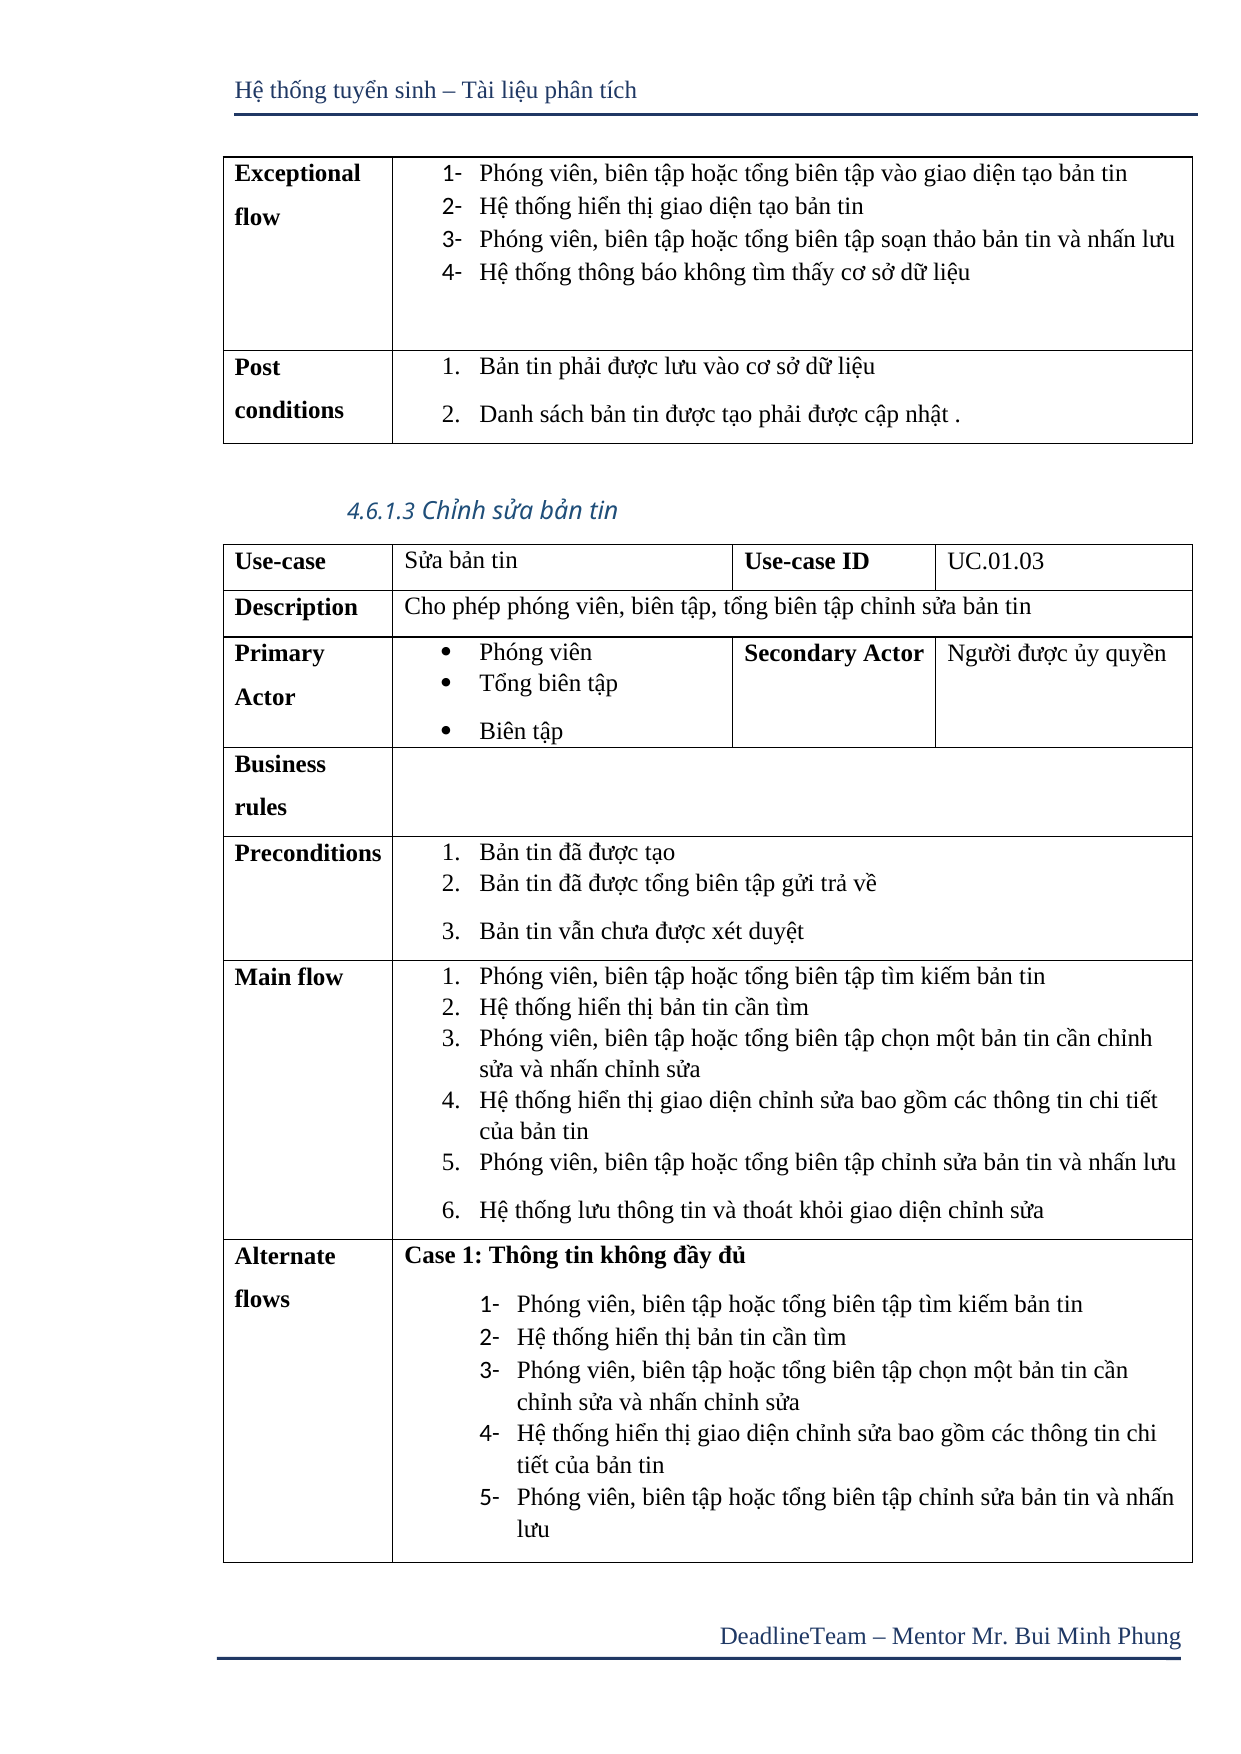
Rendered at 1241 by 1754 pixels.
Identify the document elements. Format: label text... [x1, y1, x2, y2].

table_header Sửa bản tin [393, 545, 732, 590]
table_cell Primary Actor [224, 638, 392, 747]
table_header Use-case [224, 545, 392, 590]
table_cell Phóng viên Tổng biên tập Biên tập [393, 638, 732, 747]
table_cell Bản tin đã được tạo Bản tin đã được tổng biên tập gửi trả về Bản tin vẫn chưa được xét duyệt [393, 837, 1192, 960]
table_cell [393, 748, 1192, 836]
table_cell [393, 1240, 1192, 1562]
table_cell Bản tin phải được lưu vào cơ sở dữ liệu Danh sách bản tin được tạo phải được cập nhật . [393, 351, 1192, 443]
table_cell Người được ủy quyền [936, 638, 1192, 747]
table_cell Post conditions [224, 351, 392, 443]
subtitle 4.6.1.3 Chỉnh sửa bản tin [347, 493, 1181, 527]
table_cell Phóng viên, biên tập hoặc tổng biên tập vào giao diện tạo bản tin Hệ thống hiển thị giao diện tạo bản tin Phóng viên, biên tập hoặc tổng biên tập soạn thảo bản tin và nhấn lưu Hệ thống thông báo không tìm thấy cơ sở dữ liệu [393, 158, 1192, 350]
table_header Use-case ID [733, 545, 935, 590]
table_cell Phóng viên, biên tập hoặc tổng biên tập tìm kiếm bản tin Hệ thống hiển thị bản tin cần tìm Phóng viên, biên tập hoặc tổng biên tập chọn một bản tin cần chỉnh sửa và nhấn chỉnh sửa Hệ thống hiển thị giao diện chỉnh sửa bao gồm các thông tin chi tiết của bản tin Phóng viên, biên tập hoặc tổng biên tập chỉnh sửa bản tin và nhấn lưu Hệ thống lưu thông tin và thoát khỏi giao diện chỉnh sửa [393, 961, 1192, 1239]
table_cell Alternate flows [224, 1240, 392, 1562]
table_cell Exceptional flow [224, 158, 392, 350]
table_cell Secondary Actor [733, 638, 935, 747]
table_cell Cho phép phóng viên, biên tập, tổng biên tập chỉnh sửa bản tin [393, 591, 1192, 636]
table_cell Main flow [224, 961, 392, 1239]
table_cell Business rules [224, 748, 392, 836]
table_cell Description [224, 591, 392, 636]
table_cell Preconditions [224, 837, 392, 960]
table_header UC.01.03 [936, 545, 1192, 590]
